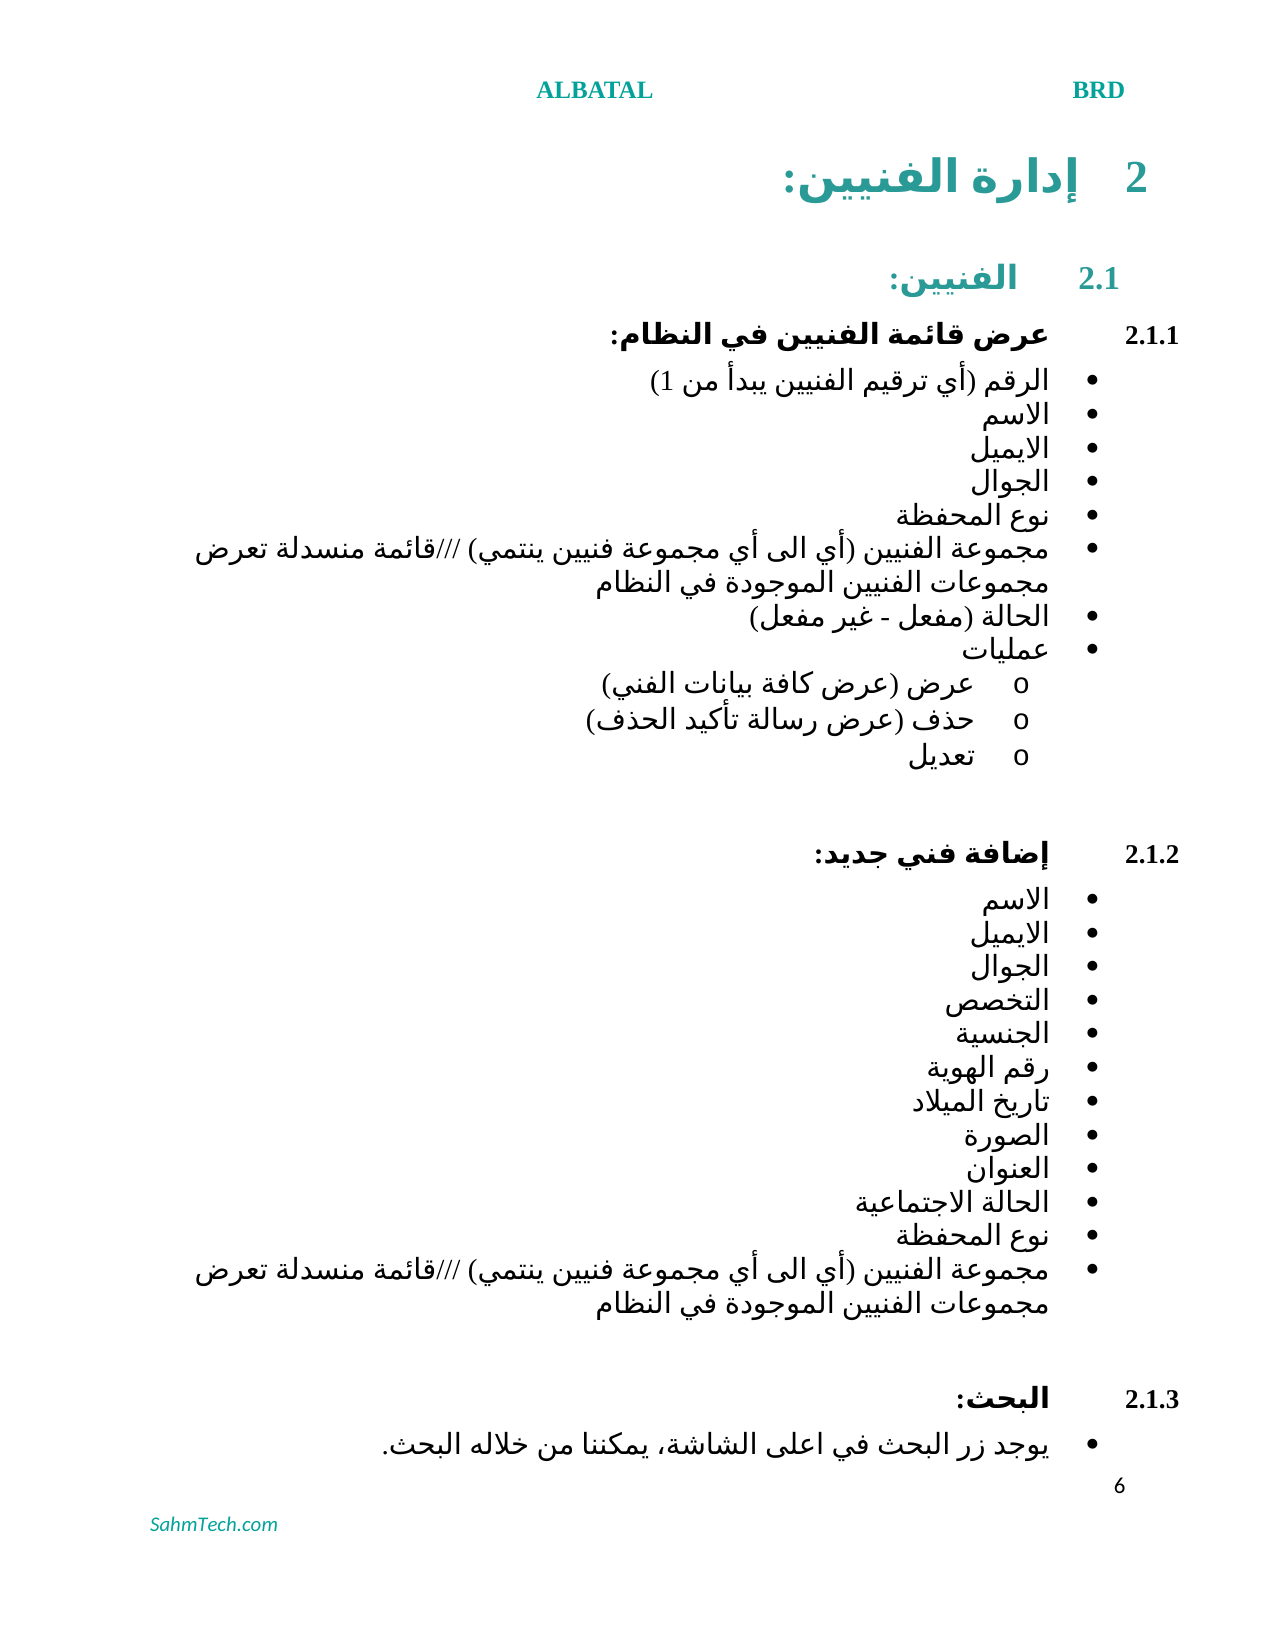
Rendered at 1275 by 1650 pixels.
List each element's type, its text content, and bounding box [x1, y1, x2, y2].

list نوع المحفظة [150, 1218, 1087, 1252]
list مجموعة الفنيين (أي الى أي مجموعة فنيين ينتمي) ///قائمة منسدلة تعرض مجموعات الفنيين الموجودة في النظام [150, 532, 1087, 599]
list الجنسية [150, 1017, 1087, 1050]
list تاريخ الميلاد [150, 1084, 1087, 1118]
list الرقم (أي ترقيم الفنيين يبدأ من 1) [150, 363, 1087, 397]
subtitle إدارة الفنيين: [150, 150, 1125, 203]
list نوع المحفظة [150, 498, 1087, 532]
list الاسم [150, 882, 1087, 916]
list الحالة الاجتماعية [150, 1185, 1087, 1218]
list الايميل [150, 431, 1087, 464]
subtitle إضافة فني جديد: [150, 836, 1125, 869]
list الحالة (مفعل - غير مفعل) [150, 599, 1087, 632]
list حذف (عرض رسالة تأكيد الحذف) [150, 702, 1012, 738]
list يوجد زر البحث في اعلى الشاشة، يمكننا من خلاله البحث. [150, 1427, 1087, 1461]
list عمليات [150, 632, 1087, 666]
subtitle عرض قائمة الفنيين في النظام: [150, 317, 1125, 351]
list التخصص [150, 983, 1087, 1017]
list تعديل [150, 738, 1012, 774]
subtitle البحث: [150, 1381, 1125, 1415]
list الصورة [150, 1118, 1087, 1151]
list مجموعة الفنيين (أي الى أي مجموعة فنيين ينتمي) ///قائمة منسدلة تعرض مجموعات الفنيين الموجودة في النظام [150, 1252, 1087, 1319]
list الايميل [150, 916, 1087, 949]
list رقم الهوية [150, 1050, 1087, 1084]
list الجوال [150, 464, 1087, 498]
list الاسم [150, 397, 1087, 431]
list العنوان [150, 1151, 1087, 1185]
list عرض (عرض كافة بيانات الفني) [150, 666, 1012, 702]
list الجوال [150, 949, 1087, 983]
subtitle الفنيين: [150, 258, 1078, 297]
